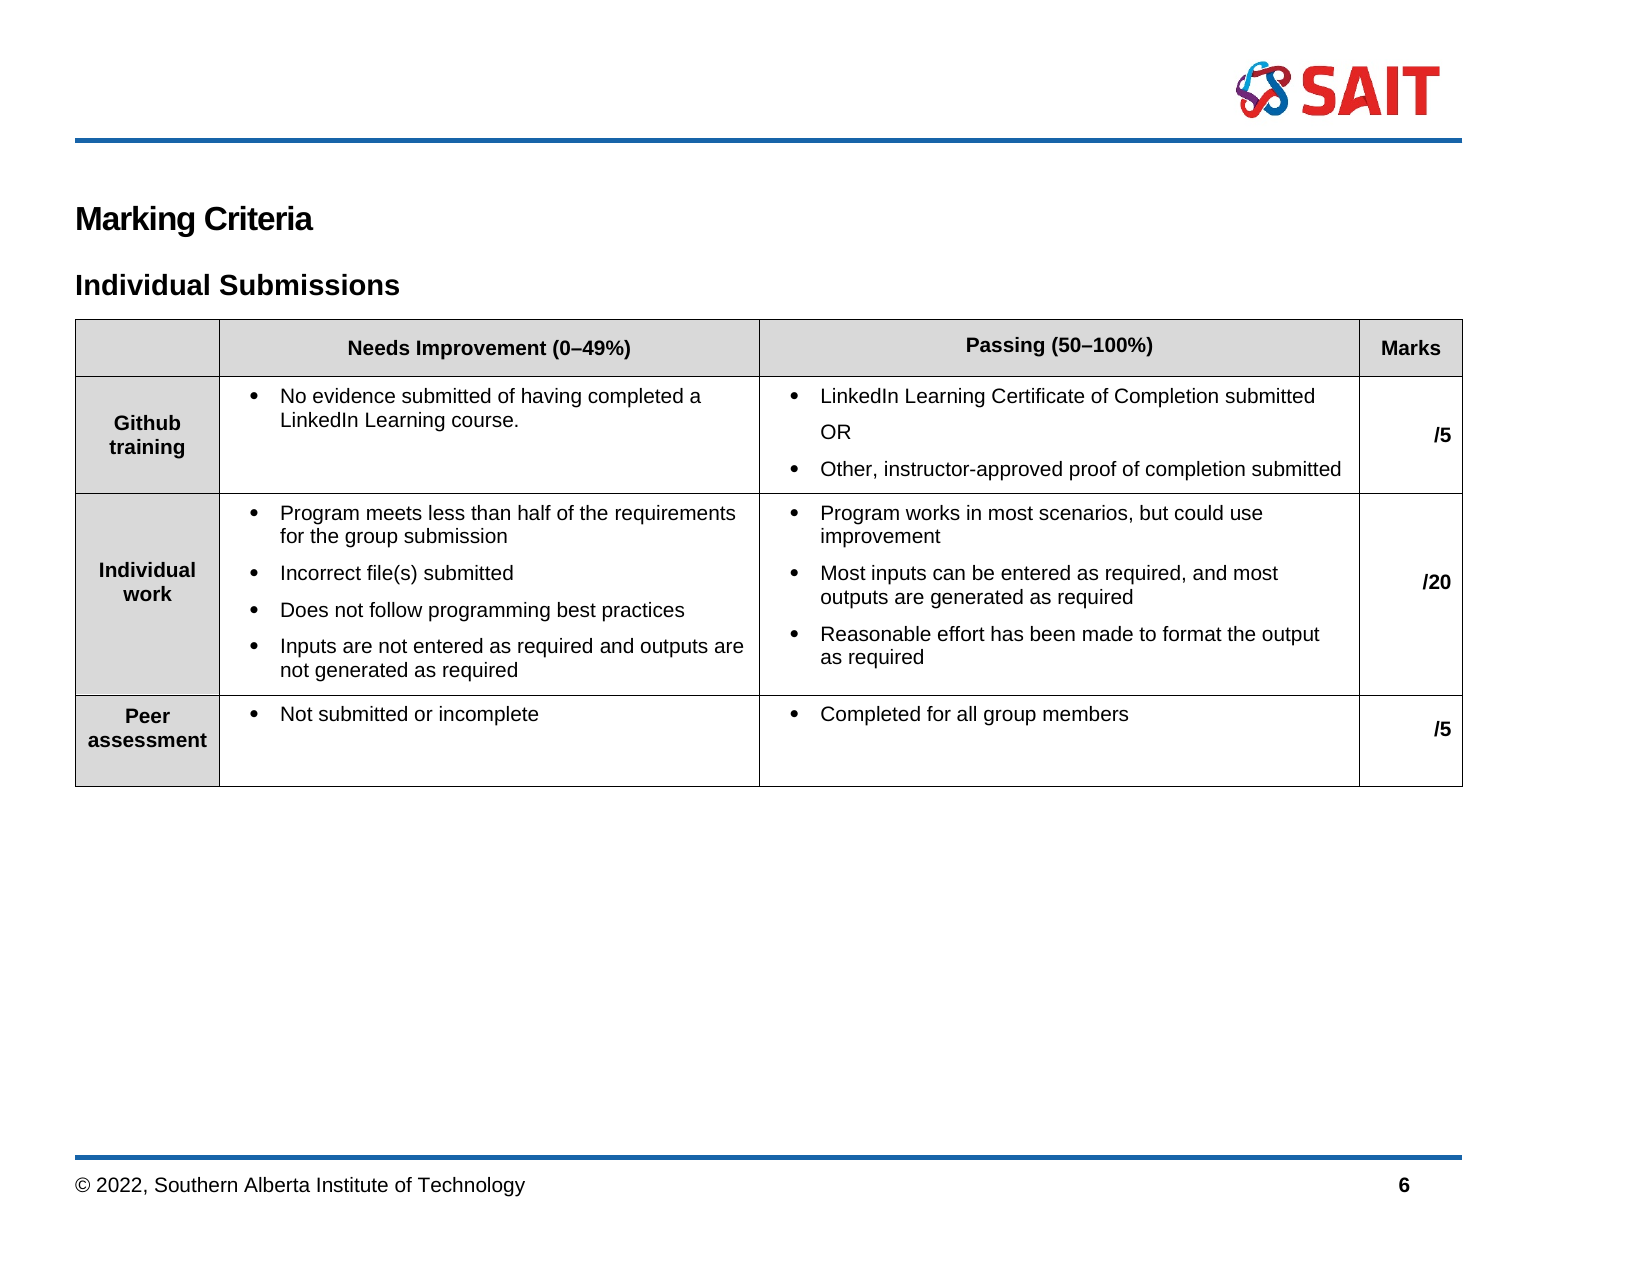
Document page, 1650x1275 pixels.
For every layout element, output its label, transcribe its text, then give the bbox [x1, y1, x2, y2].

table_cell /20 [1360, 494, 1462, 694]
table_header [76, 320, 219, 376]
subtitle Individual Submissions [75, 268, 1462, 302]
table_header Marks [1360, 320, 1462, 376]
table_cell Github training [76, 377, 219, 493]
table_cell Peer assessment [76, 696, 219, 786]
subtitle Marking Criteria [75, 199, 1462, 237]
table_cell Program meets less than half of the requirements for the group submission Incorrect file(s) submitted Does not follow programming best practices Inputs are not entered as required and outputs are not generated as required [220, 494, 759, 694]
table_header Needs Improvement (0–49%) [220, 320, 759, 376]
table_cell Not submitted or incomplete [220, 696, 759, 786]
table_cell /5 [1360, 377, 1462, 493]
table_cell LinkedIn Learning Certificate of Completion submitted OR Other, instructor-approved proof of completion submitted [760, 377, 1359, 493]
table_cell Individual work [76, 494, 219, 694]
table_cell /5 [1360, 696, 1462, 786]
table_cell No evidence submitted of having completed a LinkedIn Learning course. [220, 377, 759, 493]
table_cell Program works in most scenarios, but could use improvement Most inputs can be entered as required, and most outputs are generated as required Reasonable effort has been made to format the output as required [760, 494, 1359, 694]
table_header Passing (50–100%) [760, 320, 1359, 376]
table_cell Completed for all group members [760, 696, 1359, 786]
picture [1212, 37, 1463, 142]
